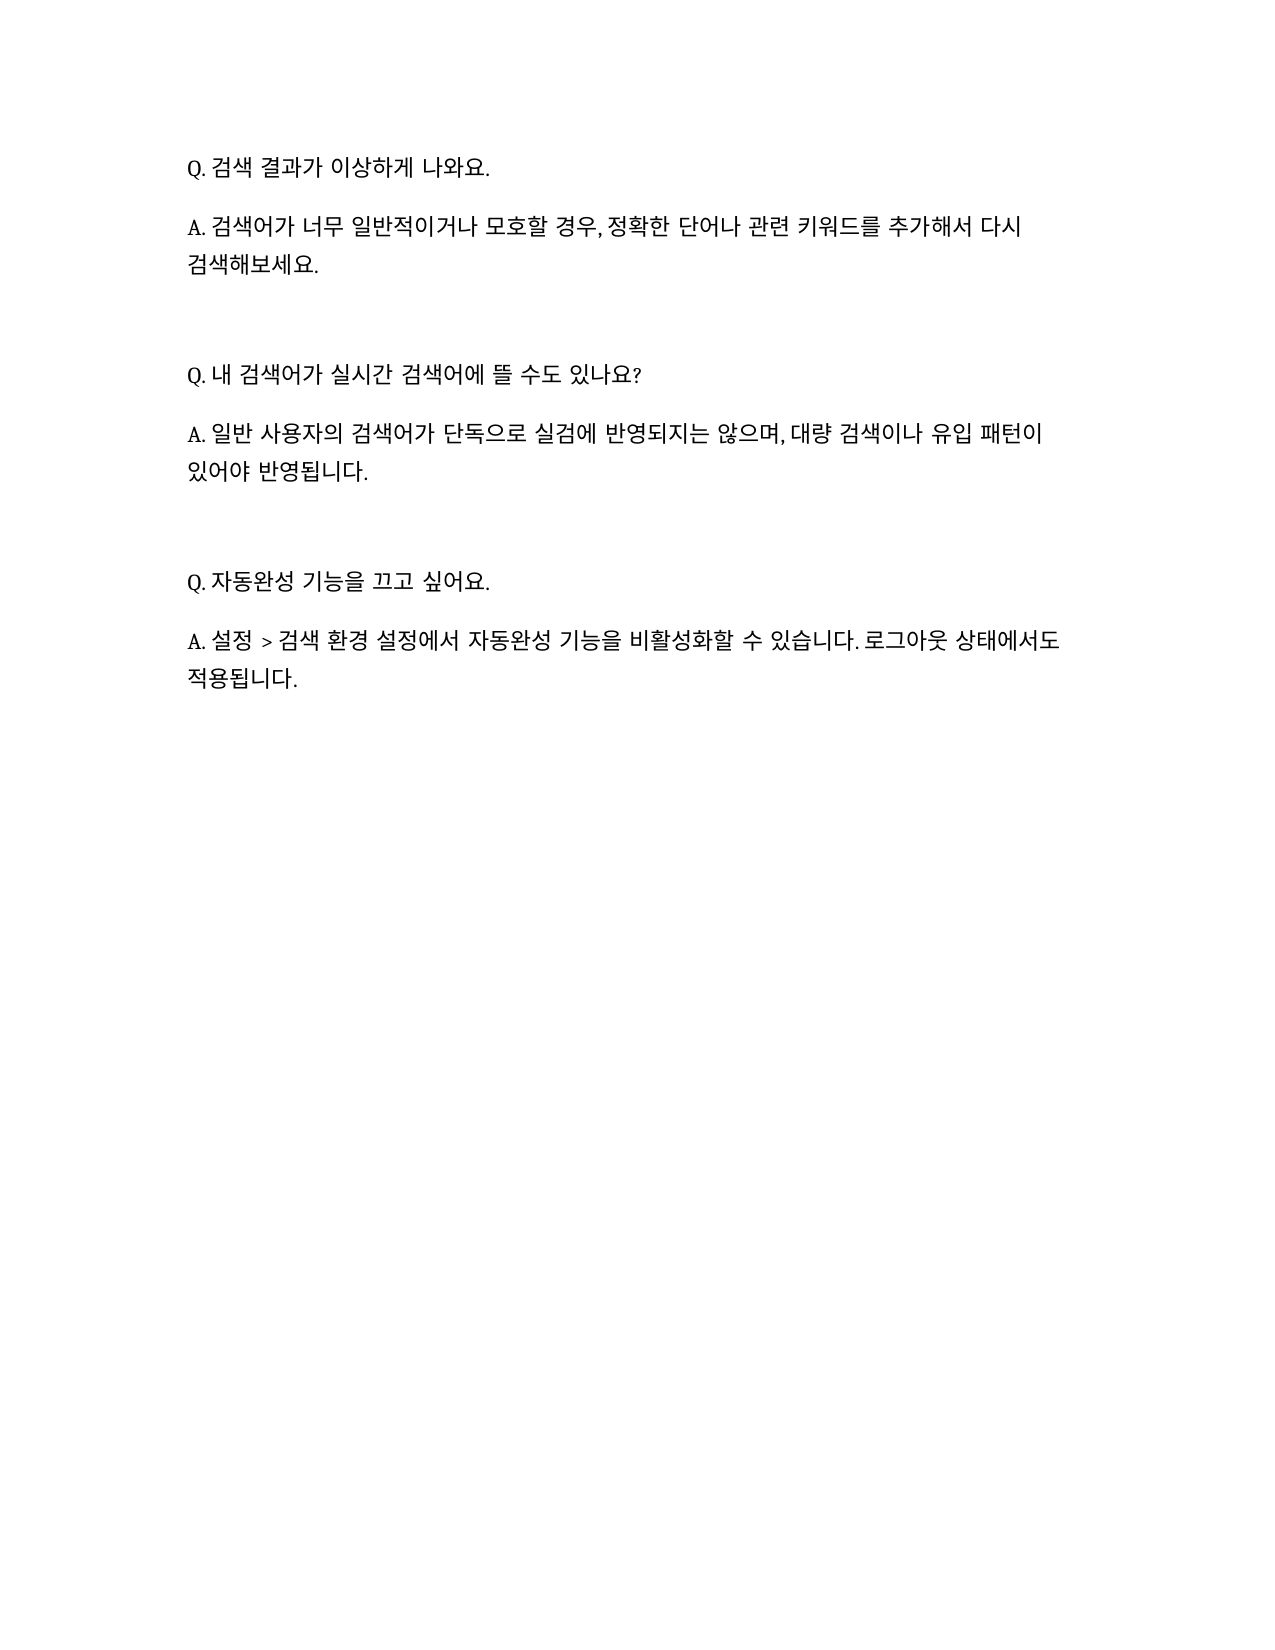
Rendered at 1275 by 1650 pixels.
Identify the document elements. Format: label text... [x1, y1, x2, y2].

text Q. 자동완성 기능을 끄고 싶어요. [187, 564, 1087, 597]
text Q. 검색 결과가 이상하게 나와요. [187, 150, 1087, 183]
text A. 검색어가 너무 일반적이거나 모호할 경우, 정확한 단어나 관련 키워드를 추가해서 다시 검색해보세요. [187, 209, 1087, 280]
text A. 설정 > 검색 환경 설정에서 자동완성 기능을 비활성화할 수 있습니다. 로그아웃 상태에서도 적용됩니다. [187, 623, 1087, 694]
text Q. 내 검색어가 실시간 검색어에 뜰 수도 있나요? [187, 357, 1087, 390]
text A. 일반 사용자의 검색어가 단독으로 실검에 반영되지는 않으며, 대량 검색이나 유입 패턴이 있어야 반영됩니다. [187, 416, 1087, 487]
